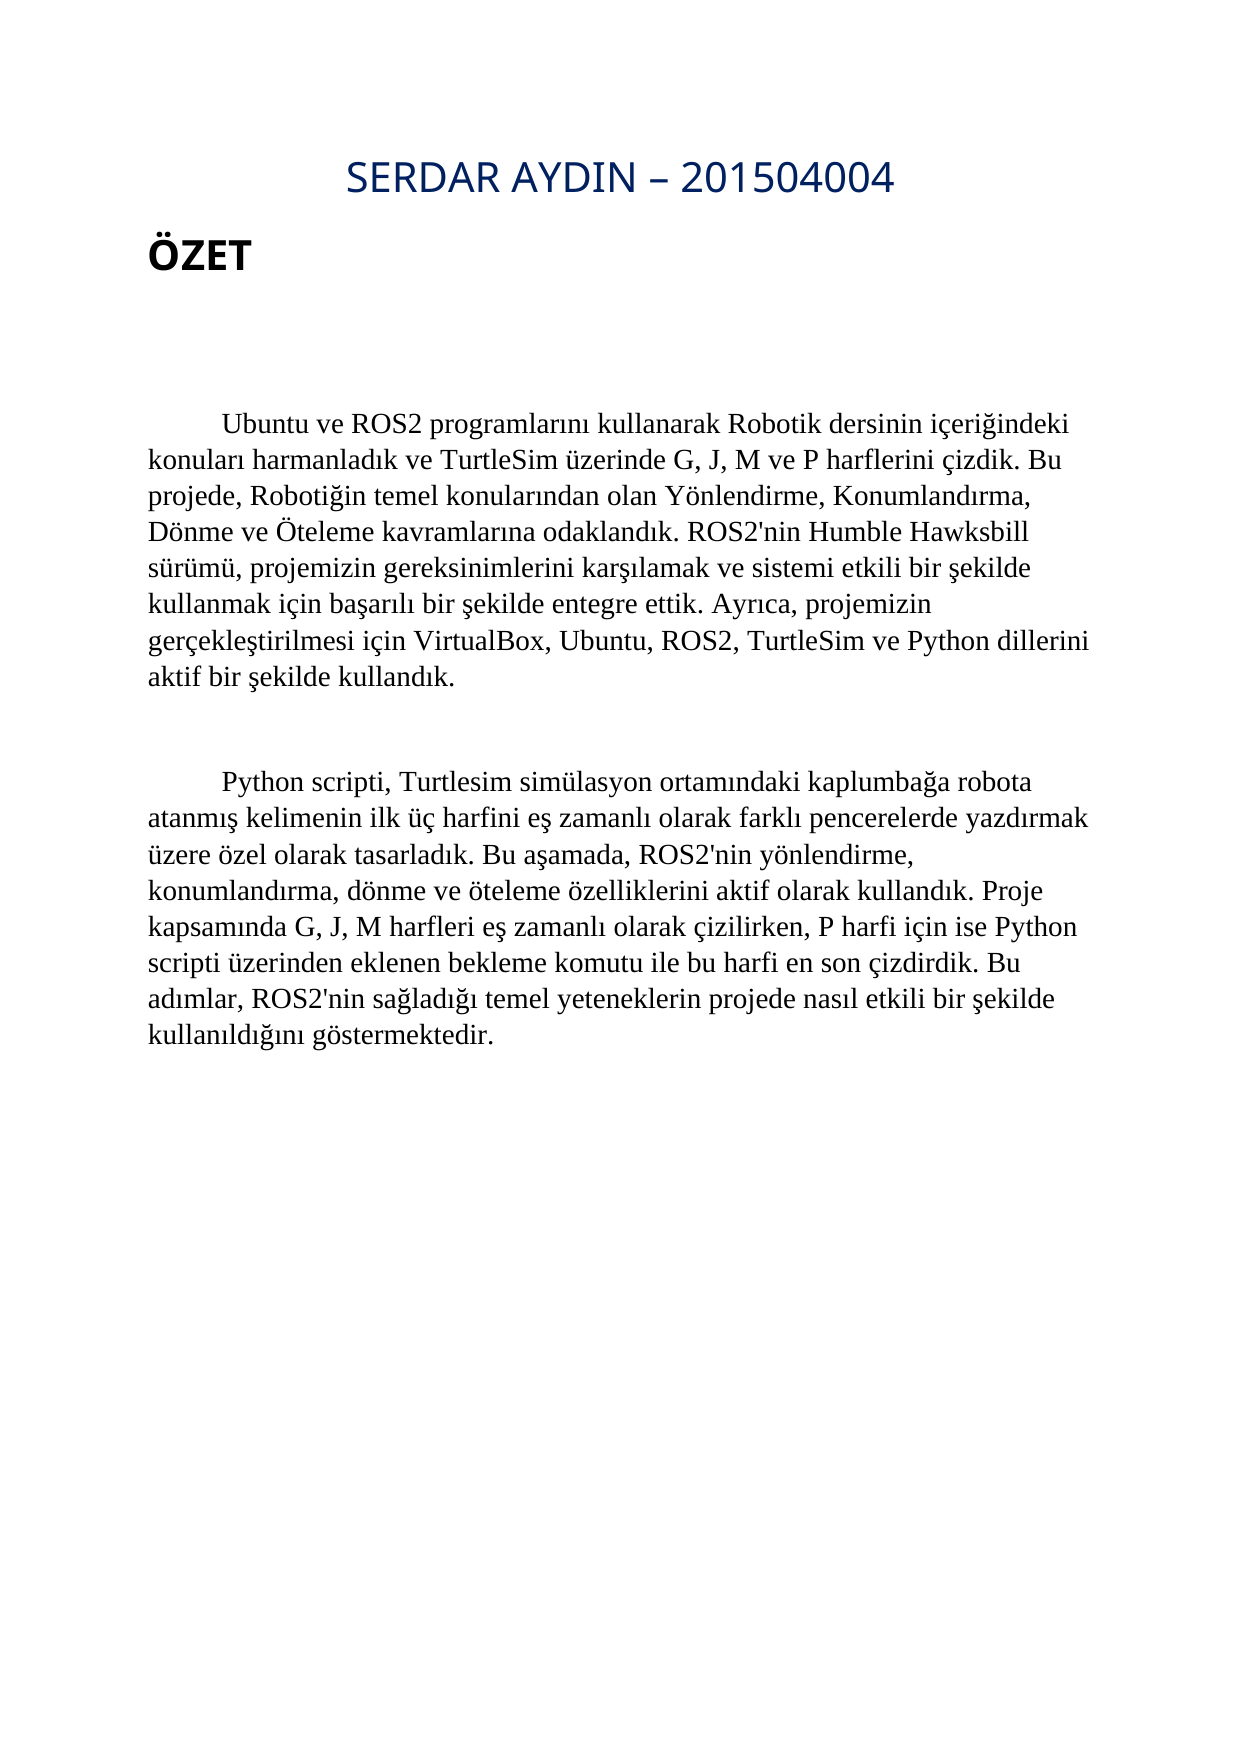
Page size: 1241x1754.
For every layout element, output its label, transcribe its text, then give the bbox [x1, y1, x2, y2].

text Python scripti, Turtlesim simülasyon ortamındaki kaplumbağa robota atanmış kelimenin ilk üç harfini eş zamanlı olarak farklı pencerelerde yazdırmak üzere özel olarak tasarladık. Bu aşamada, ROS2'nin yönlendirme, konumlandırma, dönme ve öteleme özelliklerini aktif olarak kullandık. Proje kapsamında G, J, M harfleri eş zamanlı olarak çizilirken, P harfi için ise Python scripti üzerinden eklenen bekleme komutu ile bu harfi en son çizdirdik. Bu adımlar, ROS2'nin sağladığı temel yeteneklerin projede nasıl etkili bir şekilde kullanıldığını göstermektedir. [148, 764, 1093, 1051]
text ÖZET [148, 226, 1093, 282]
text Ubuntu ve ROS2 programlarını kullanarak Robotik dersinin içeriğindeki konuları harmanladık ve TurtleSim üzerinde G, J, M ve P harflerini çizdik. Bu projede, Robotiğin temel konularından olan Yönlendirme, Konumlandırma, Dönme ve Öteleme kavramlarına odaklandık. ROS2'nin Humble Hawksbill sürümü, projemizin gereksinimlerini karşılamak ve sistemi etkili bir şekilde kullanmak için başarılı bir şekilde entegre ettik. Ayrıca, projemizin gerçekleştirilmesi için VirtualBox, Ubuntu, ROS2, TurtleSim ve Python dillerini aktif bir şekilde kullandık. [148, 406, 1093, 692]
text SERDAR AYDIN – 201504004 [148, 148, 1093, 204]
